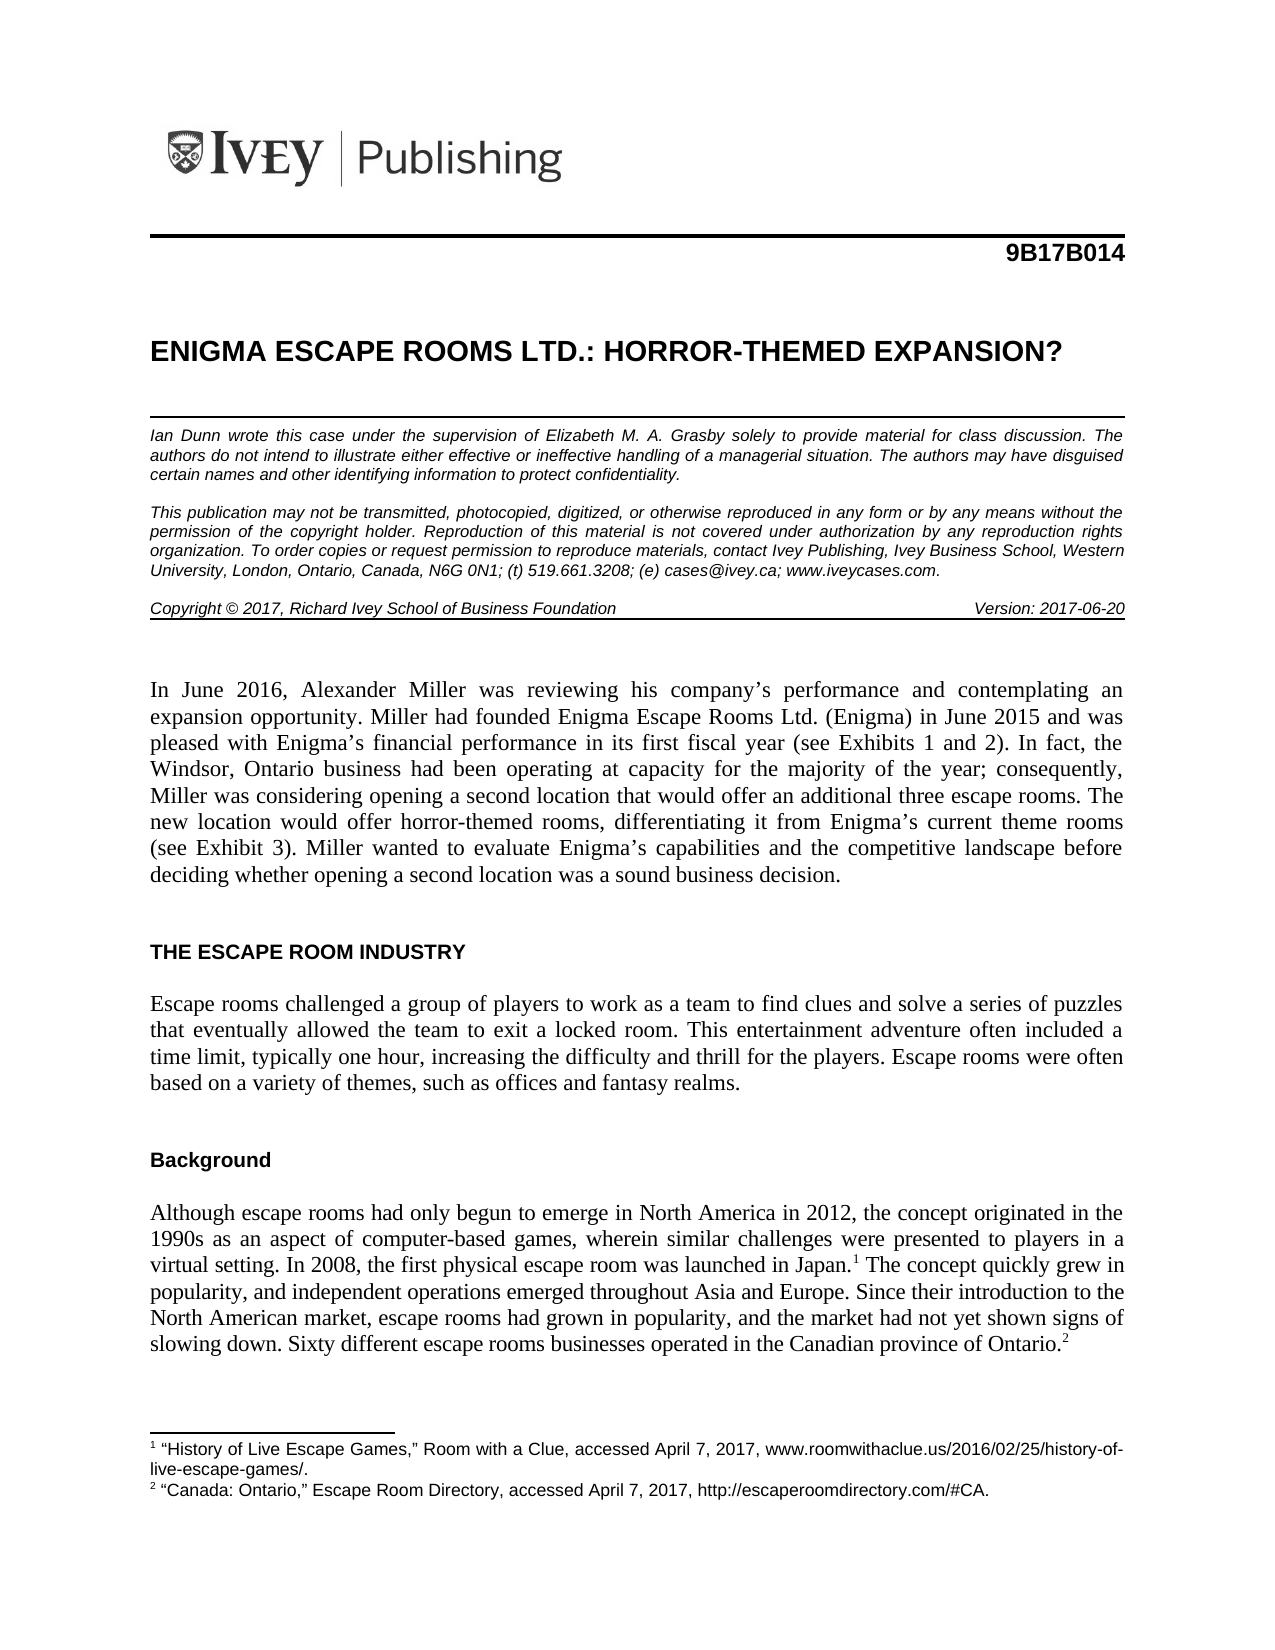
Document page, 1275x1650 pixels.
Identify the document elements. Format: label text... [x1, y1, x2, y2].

text Copyright © 2017, Richard Ivey School of Business Foundation Version: 2017-06-20 [150, 599, 1125, 618]
text In June 2016, Alexander Miller was reviewing his company’s performance and contemplating an expansion opportunity. Miller had founded Enigma Escape Rooms Ltd. (Enigma) in June 2015 and was pleased with Enigma’s financial performance in its first fiscal year (see Exhibits 1 and 2). In fact, the Windsor, Ontario business had been operating at capacity for the majority of the year; consequently, Miller was considering opening a second location that would offer an additional three escape rooms. The new location would offer horror-themed rooms, differentiating it from Enigma’s current theme rooms (see Exhibit 3). Miller wanted to evaluate Enigma’s capabilities and the competitive landscape before deciding whether opening a second location was a sound business decision. [150, 676, 1125, 887]
text Background [150, 1148, 1125, 1172]
text Ian Dunn wrote this case under the supervision of Elizabeth M. A. Grasby solely to provide material for class discussion. The authors do not intend to illustrate either effective or ineffective handling of a managerial situation. The authors may have disguised certain names and other identifying information to protect confidentiality. [150, 418, 1125, 484]
text Escape rooms challenged a group of players to work as a team to find clues and solve a series of puzzles that eventually allowed the team to exit a locked room. This entertainment adventure often included a time limit, typically one hour, increasing the difficulty and thrill for the players. Escape rooms were often based on a variety of themes, such as offices and fantasy realms. [150, 990, 1125, 1096]
text This publication may not be transmitted, photocopied, digitized, or otherwise reproduced in any form or by any means without the permission of the copyright holder. Reproduction of this material is not covered under authorization by any reproduction rights organization. To order copies or request permission to reproduce materials, contact Ivey Publishing, Ivey Business School, Western University, London, Ontario, Canada, N6G 0N1; (t) 519.661.3208; (e) cases@ivey.ca; www.iveycases.com. [150, 503, 1125, 579]
text 9B17B014 [150, 238, 1125, 267]
text Although escape rooms had only begun to emerge in North America in 2012, the concept originated in the 1990s as an aspect of computer-based games, wherein similar challenges were presented to players in a virtual setting. In 2008, the first physical escape room was launched in Japan. The concept quickly grew in popularity, and independent operations emerged throughout Asia and Europe. Since their introduction to the North American market, escape rooms had grown in popularity, and the market had not yet shown signs of slowing down. Sixty different escape rooms businesses operated in the Canadian province of Ontario. [150, 1199, 1125, 1357]
text The Escape Room Industry [150, 940, 1125, 964]
title enigma escape rooms ltd.: horror-themed expansion? [150, 334, 1125, 368]
